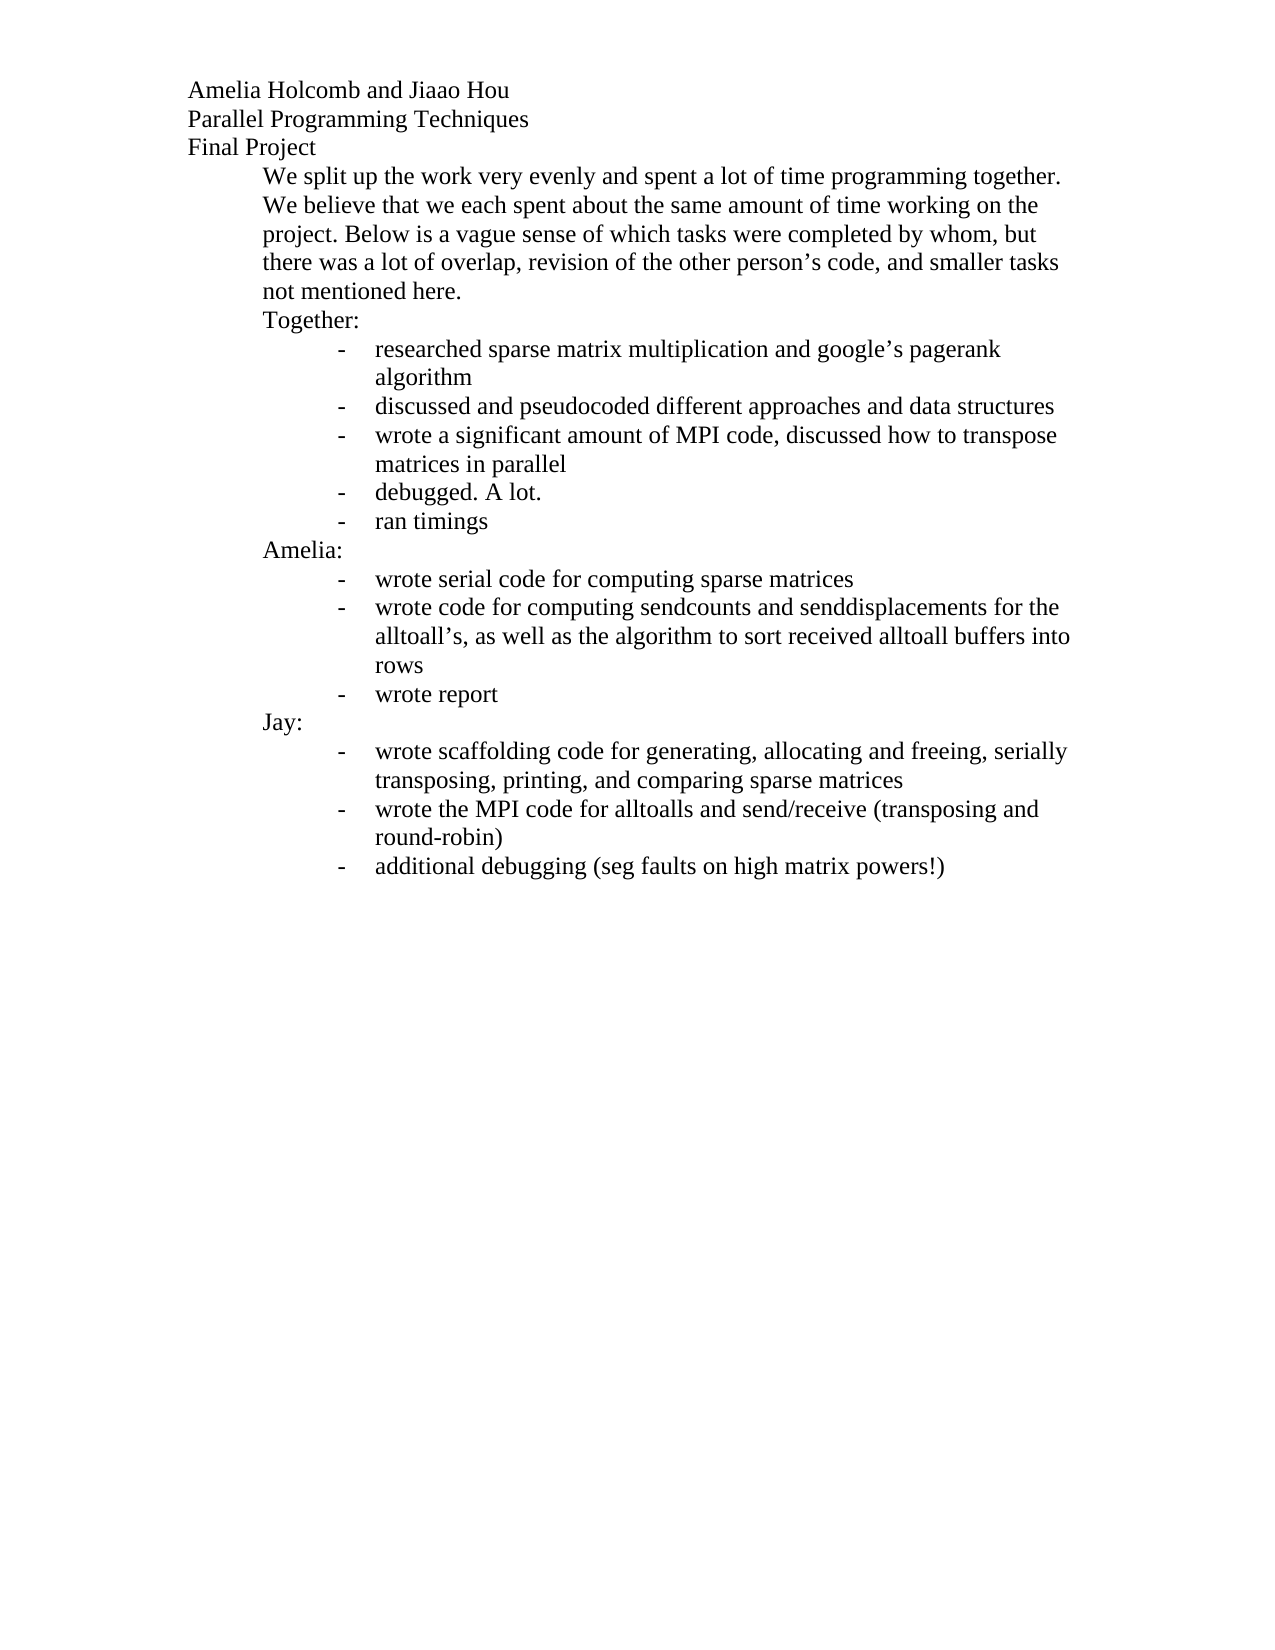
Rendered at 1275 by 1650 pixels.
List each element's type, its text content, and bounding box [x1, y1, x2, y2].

list wrote report [337, 679, 1087, 707]
text Together: [262, 305, 1087, 334]
list discussed and pseudocoded different approaches and data structures [337, 391, 1087, 420]
text Amelia: [262, 535, 1087, 564]
text We split up the work very evenly and spent a lot of time programming together. We believe that we each spent about the same amount of time working on the project. Below is a vague sense of which tasks were completed by whom, but there was a lot of overlap, revision of the other person’s code, and smaller tasks not mentioned here. [262, 161, 1087, 305]
list additional debugging (seg faults on high matrix powers!) [337, 851, 1087, 880]
list wrote code for computing sendcounts and senddisplacements for the alltoall’s, as well as the algorithm to sort received alltoall buffers into rows [337, 592, 1087, 679]
list researched sparse matrix multiplication and google’s pagerank algorithm [337, 334, 1087, 391]
list wrote serial code for computing sparse matrices [337, 564, 1087, 592]
list wrote scaffolding code for generating, allocating and freeing, serially transposing, printing, and comparing sparse matrices [337, 736, 1087, 794]
list wrote the MPI code for alltoalls and send/receive (transposing and round-robin) [337, 794, 1087, 851]
list ran timings [337, 506, 1087, 535]
text Jay: [262, 707, 1087, 736]
list debugged. A lot. [337, 477, 1087, 506]
list wrote a significant amount of MPI code, discussed how to transpose matrices in parallel [337, 420, 1087, 477]
